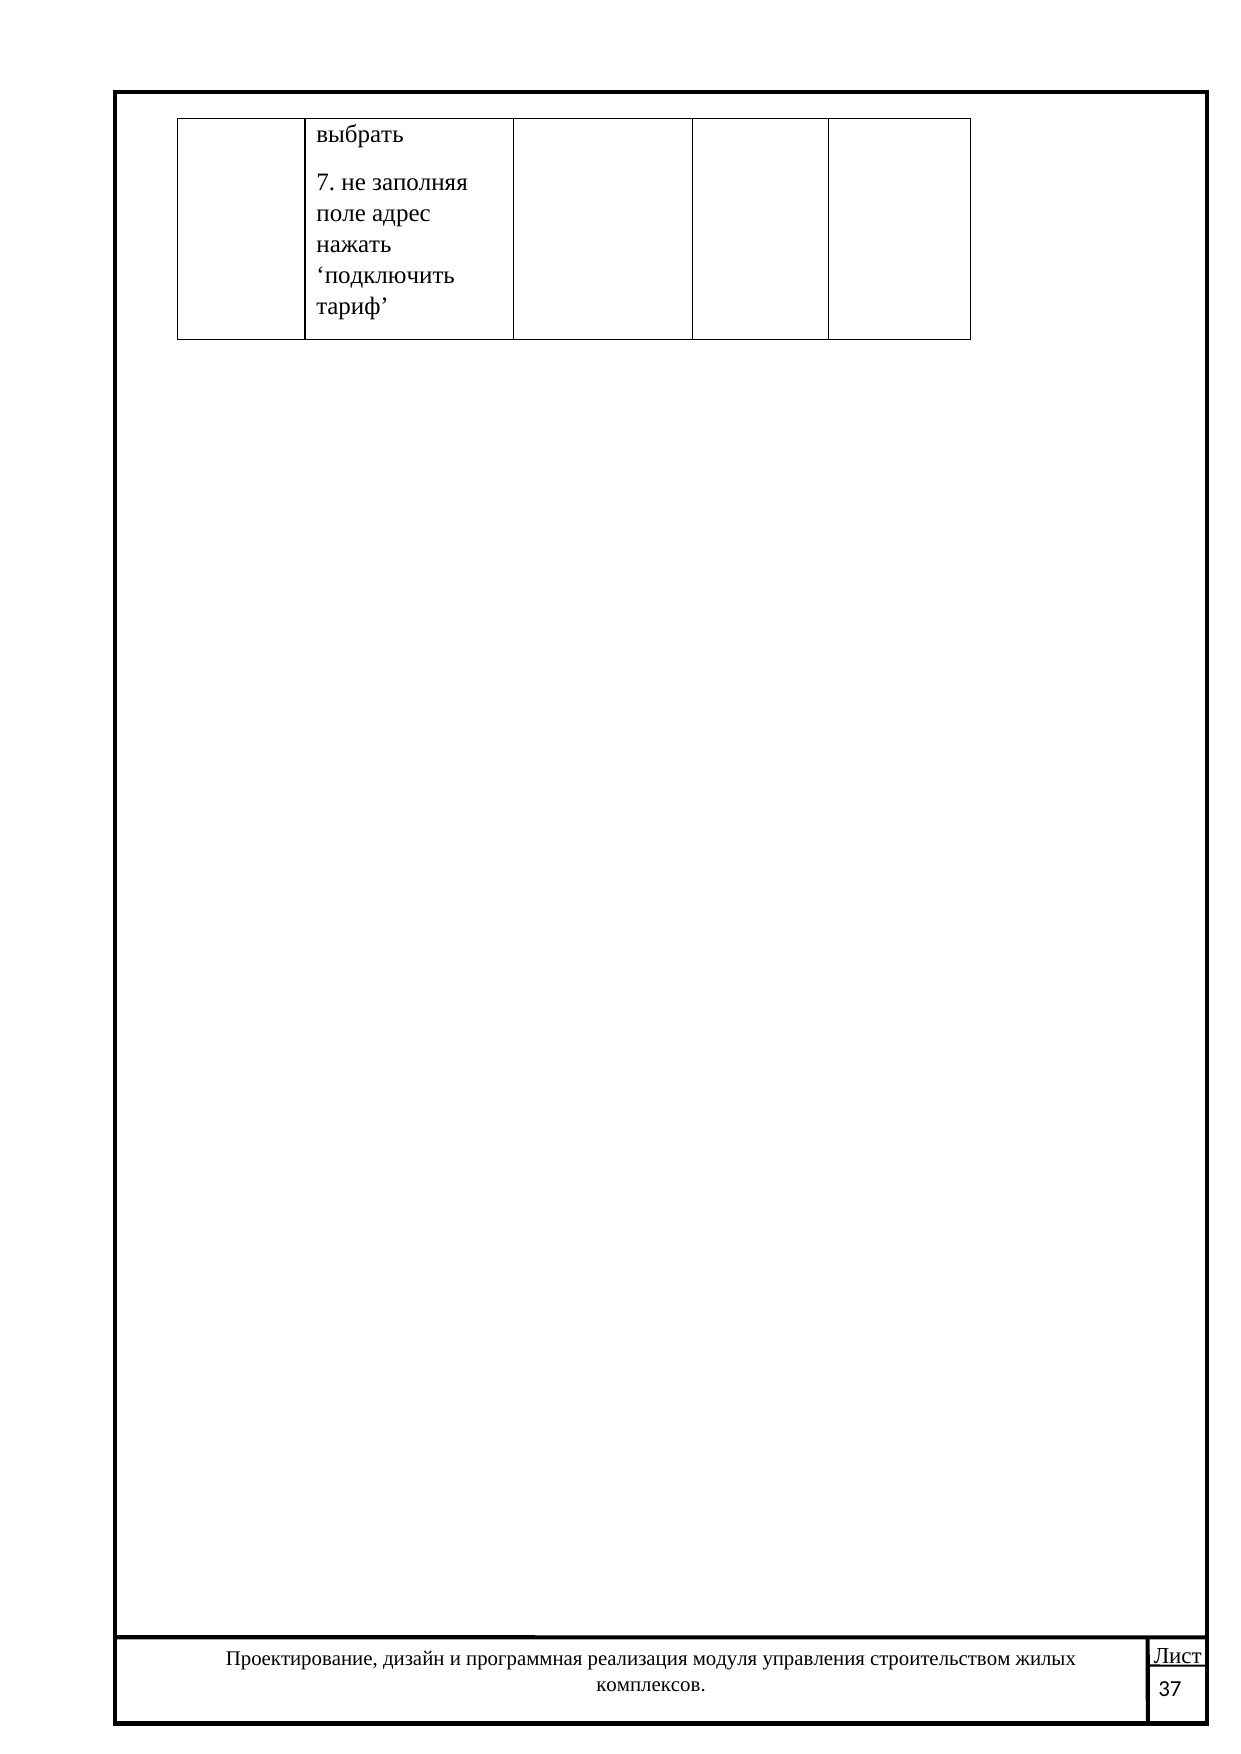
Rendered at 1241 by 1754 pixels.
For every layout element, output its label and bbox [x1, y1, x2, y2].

table_cell [306, 119, 513, 338]
table_cell [514, 119, 692, 338]
table_cell [693, 119, 828, 338]
table_cell [178, 119, 304, 338]
table_cell [829, 119, 970, 338]
